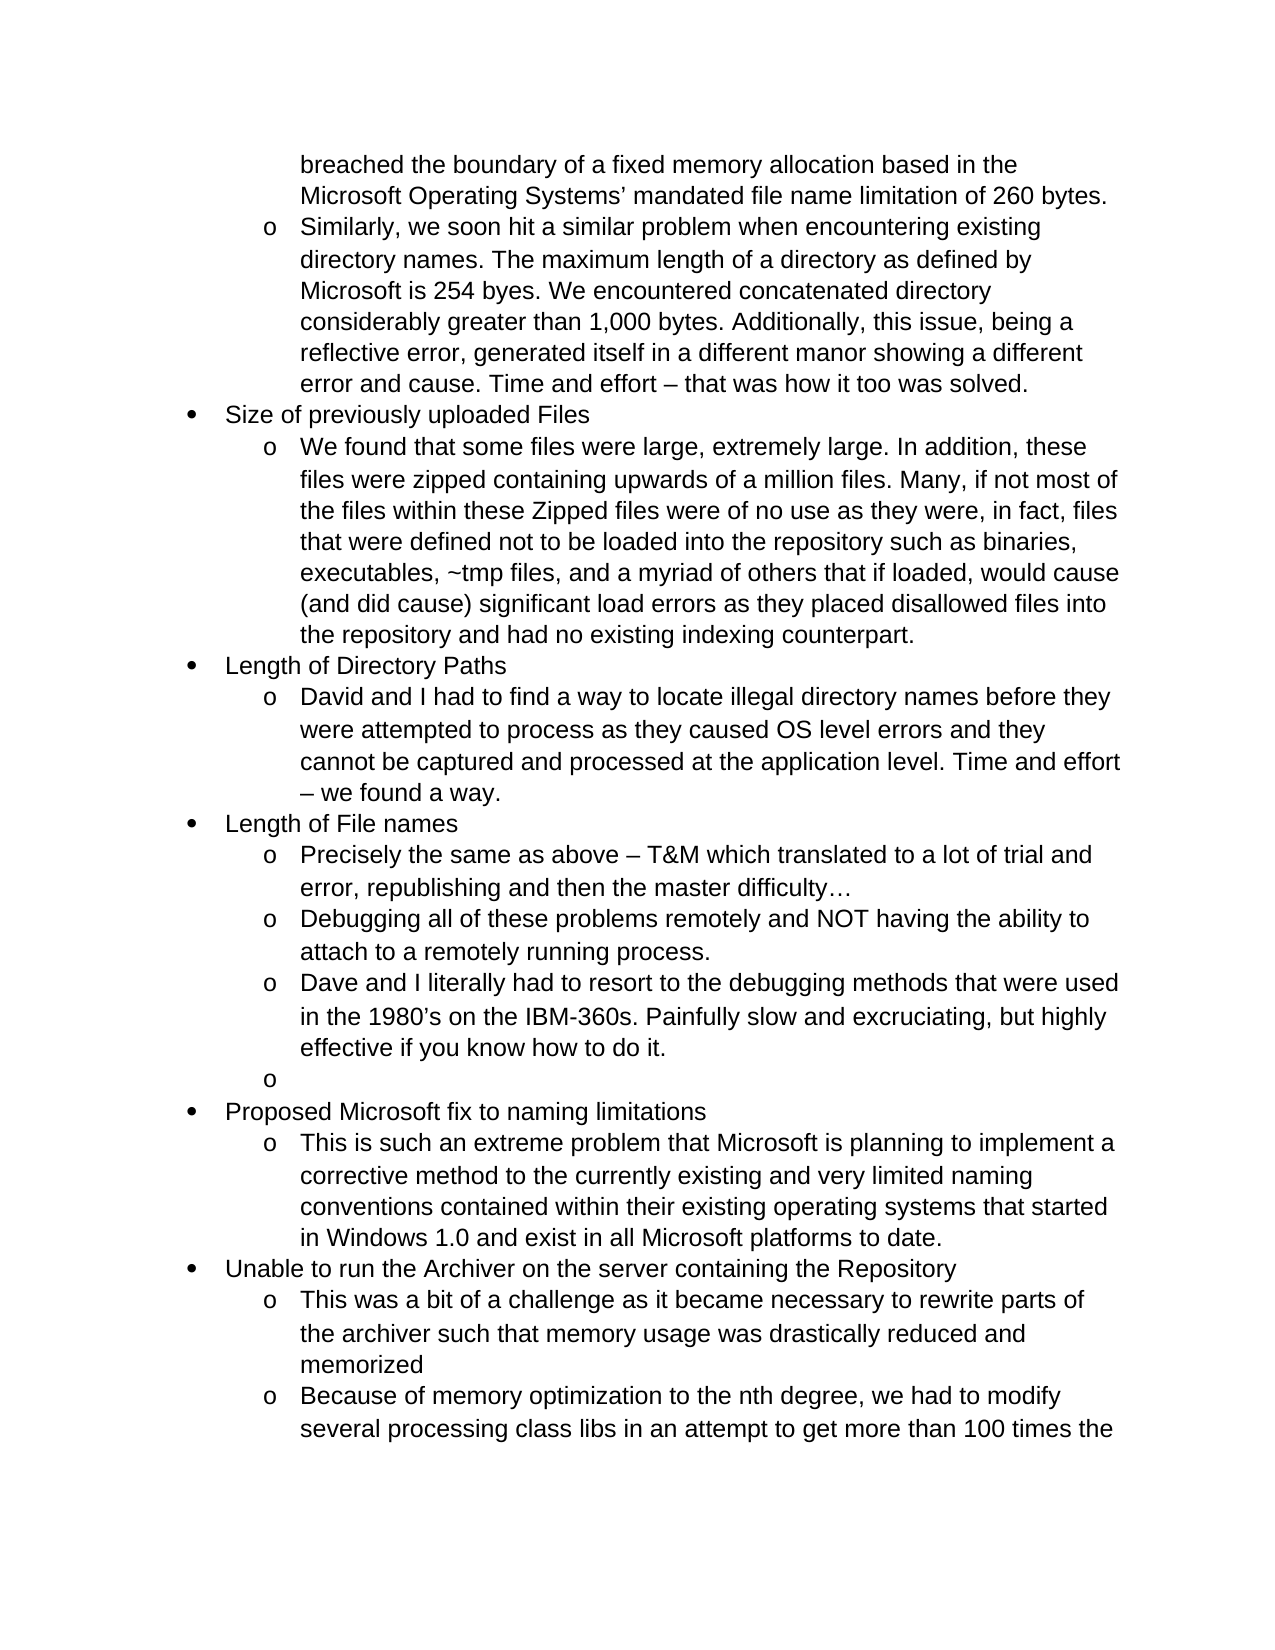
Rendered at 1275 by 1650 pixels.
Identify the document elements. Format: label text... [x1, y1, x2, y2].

list This was a bit of a challenge as it became necessary to rewrite parts of the archiver such that memory usage was drastically reduced and memorized [262, 1286, 1125, 1378]
list Unable to run the Archiver on the server containing the Repository [187, 1254, 1125, 1283]
list Size of previously uploaded Files [187, 401, 1125, 429]
list Similarly, we soon hit a similar problem when encountering existing directory names. The maximum length of a directory as defined by Microsoft is 254 byes. We encountered concatenated directory considerably greater than 1,000 bytes. Additionally, this issue, being a reflective error, generated itself in a different manor showing a different error and cause. Time and effort – that was how it too was solved. [262, 212, 1125, 398]
list Dave and I literally had to resort to the debugging methods that were used in the 1980’s on the IBM-360s. Painfully slow and excruciating, but highly effective if you know how to do it. [262, 968, 1125, 1061]
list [262, 1381, 1125, 1443]
list David and I had to find a way to locate illegal directory names before they were attempted to process as they caused OS level errors and they cannot be captured and processed at the application level. Time and effort – we found a way. [262, 682, 1125, 806]
list We found that some files were large, extremely large. In addition, these files were zipped containing upwards of a million files. Many, if not most of the files within these Zipped files were of no use as they were, in fact, files that were defined not to be loaded into the repository such as binaries, executables, ~tmp files, and a myriad of others that if loaded, would cause (and did cause) significant load errors as they placed disallowed files into the repository and had no existing indexing counterpart. [262, 432, 1125, 649]
list This is such an extreme problem that Microsoft is planning to implement a corrective method to the currently existing and very limited naming conventions contained within their existing operating systems that started in Windows 1.0 and exist in all Microsoft platforms to date. [262, 1128, 1125, 1252]
list Length of Directory Paths [187, 651, 1125, 680]
list Proposed Microsoft fix to naming limitations [187, 1097, 1125, 1126]
list Length of File names [187, 809, 1125, 837]
list Precisely the same as above – T&M which translated to a lot of trial and error, republishing and then the master difficulty… [262, 840, 1125, 902]
list Debugging all of these problems remotely and NOT having the ability to attach to a remotely running process. [262, 904, 1125, 966]
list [262, 150, 1125, 210]
